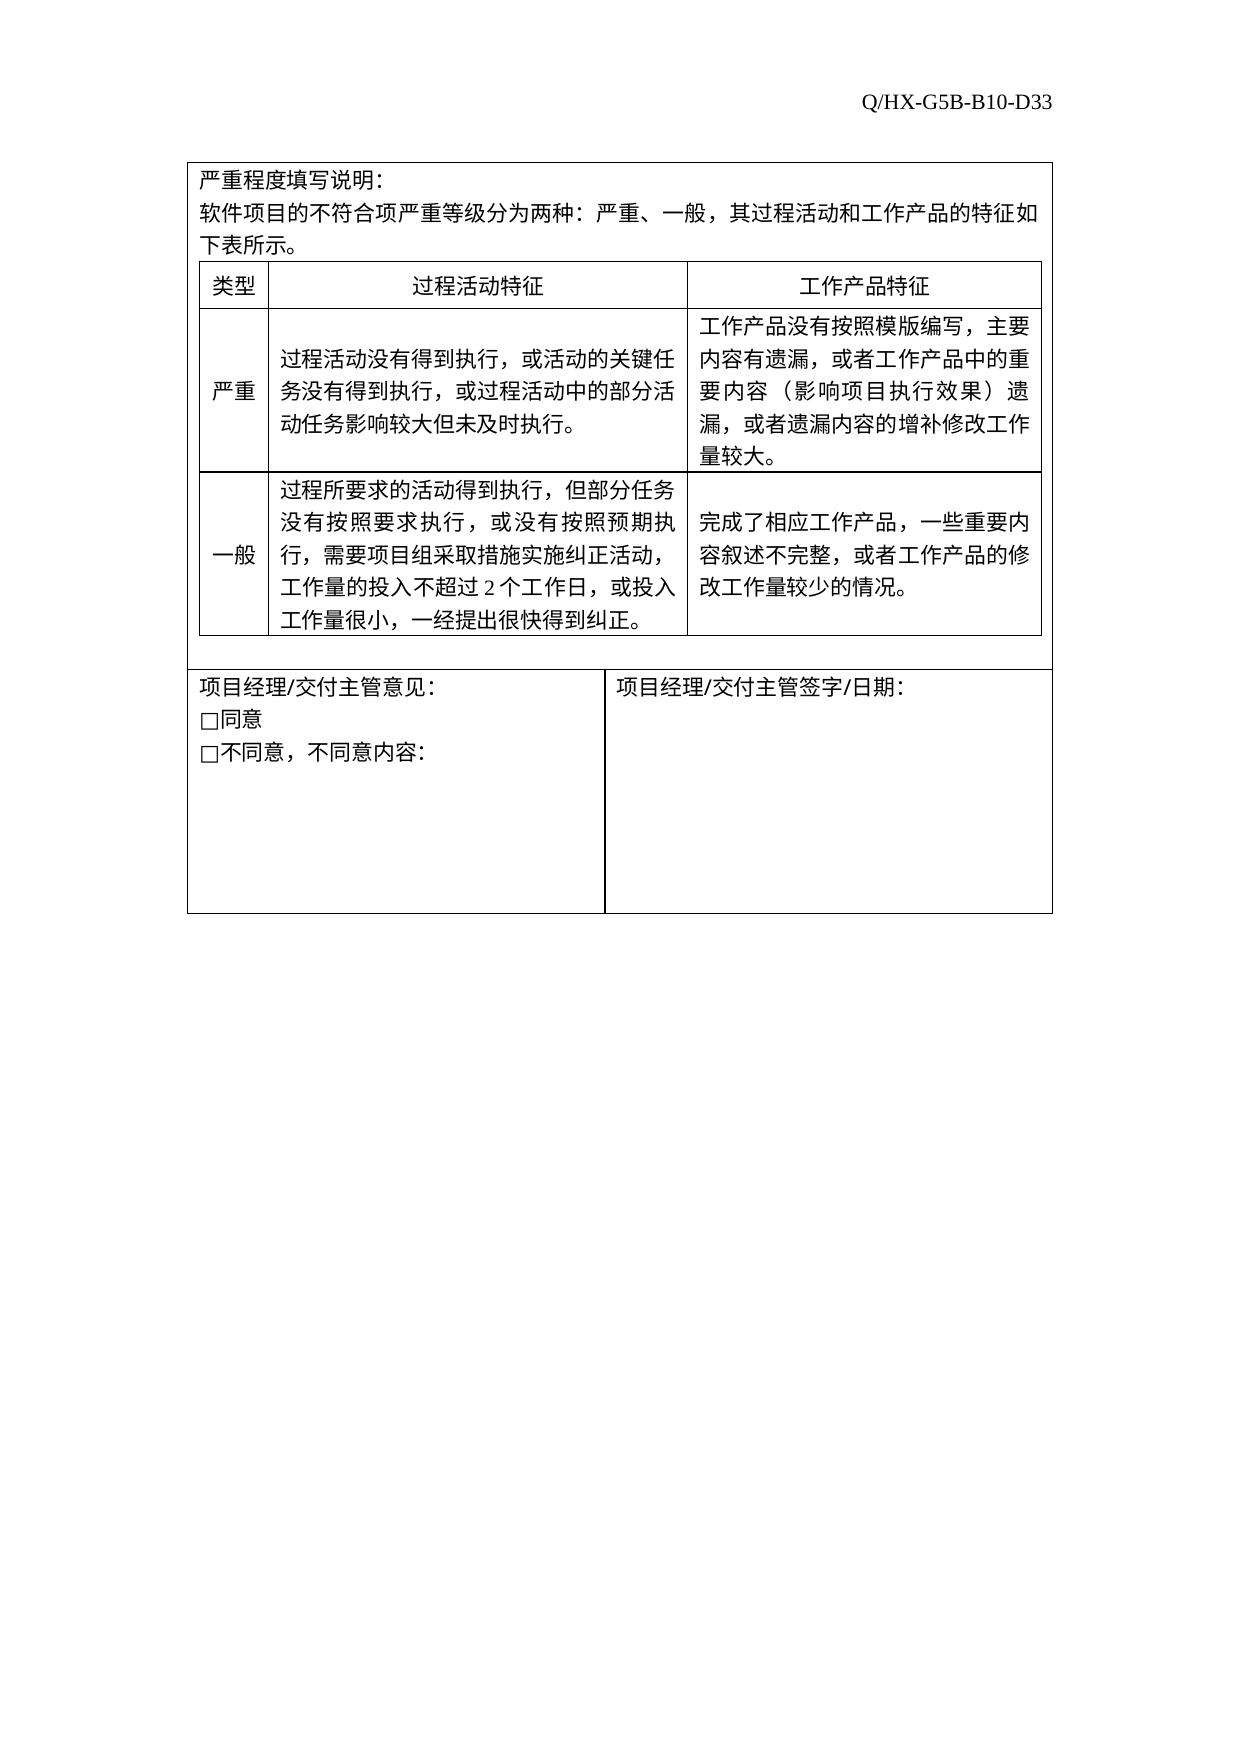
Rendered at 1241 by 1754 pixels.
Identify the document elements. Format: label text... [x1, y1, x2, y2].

table_cell 严重程度填写说明： 软件项目的不符合项严重等级分为两种：严重、一般，其过程活动和工作产品的特征如下表所示。 [188, 163, 1052, 668]
table_cell 项目经理/交付主管签字/日期： [606, 670, 1052, 913]
table_cell 项目经理/交付主管意见： □同意 □不同意，不同意内容： [188, 670, 604, 913]
